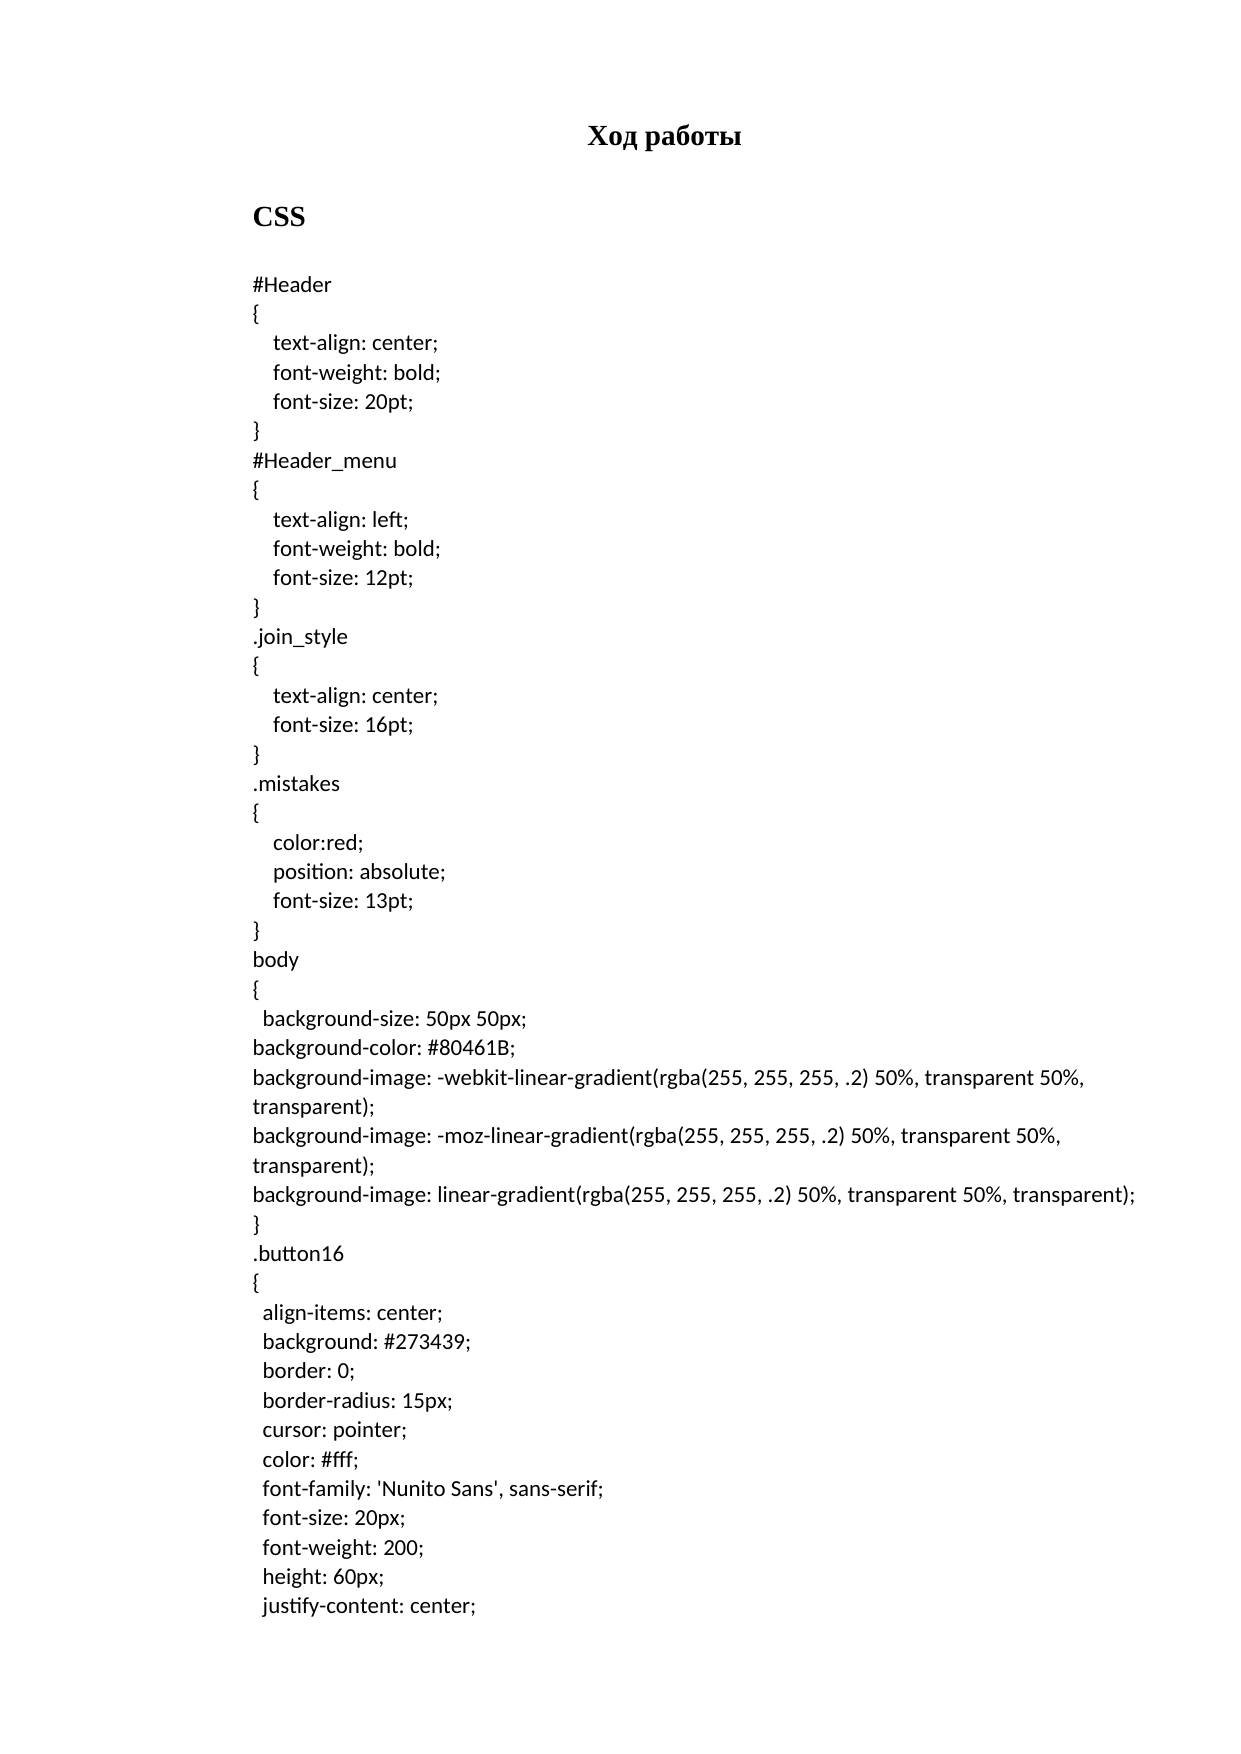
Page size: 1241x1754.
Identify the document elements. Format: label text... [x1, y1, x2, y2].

list background-image: linear-gradient(rgba(255, 255, 255, .2) 50%, transparent 50%, transparent); [252, 1180, 1152, 1208]
list } [252, 593, 1152, 621]
list border: 0; [252, 1357, 1152, 1385]
list font-weight: 200; [252, 1533, 1152, 1561]
list font-size: 12pt; [252, 563, 1152, 592]
list { [252, 475, 1152, 503]
list { [252, 798, 1152, 827]
list font-weight: bold; [252, 534, 1152, 562]
list font-size: 16pt; [252, 710, 1152, 738]
list #Header [252, 270, 1152, 298]
list color: #fff; [252, 1445, 1152, 1473]
list border-radius: 15px; [252, 1386, 1152, 1414]
list } [252, 916, 1152, 944]
list #Header_menu [252, 446, 1152, 474]
list text-align: center; [252, 328, 1152, 357]
list background-color: #80461B; [252, 1033, 1152, 1062]
list font-size: 20pt; [252, 387, 1152, 415]
list { [252, 299, 1152, 327]
list text-align: left; [252, 505, 1152, 533]
list cursor: pointer; [252, 1415, 1152, 1443]
list font-size: 13pt; [252, 887, 1152, 915]
list height: 60px; [252, 1562, 1152, 1590]
list } [252, 417, 1152, 445]
list background-image: -moz-linear-gradient(rgba(255, 255, 255, .2) 50%, transparent 50%, transparent); [252, 1122, 1152, 1179]
list .button16 [252, 1239, 1152, 1267]
list { [252, 975, 1152, 1003]
list color:red; [252, 828, 1152, 856]
list { [252, 652, 1152, 680]
list font-size: 20px; [252, 1503, 1152, 1532]
list .mistakes [252, 769, 1152, 797]
list background-size: 50px 50px; [252, 1004, 1152, 1032]
list align-items: center; [252, 1298, 1152, 1326]
list CSS [252, 199, 1152, 233]
list background-image: -webkit-linear-gradient(rgba(255, 255, 255, .2) 50%, transparent 50%, transparent); [252, 1063, 1152, 1120]
list } [252, 1210, 1152, 1238]
list .join_style [252, 622, 1152, 650]
list body [252, 945, 1152, 973]
list font-family: 'Nunito Sans', sans-serif; [252, 1474, 1152, 1502]
list { [252, 1268, 1152, 1297]
list } [252, 740, 1152, 768]
list text-align: center; [252, 681, 1152, 709]
list justify-content: center; [252, 1592, 1152, 1620]
text Ход работы [177, 118, 1152, 152]
list position: absolute; [252, 857, 1152, 885]
list background: #273439; [252, 1327, 1152, 1355]
list font-weight: bold; [252, 358, 1152, 386]
